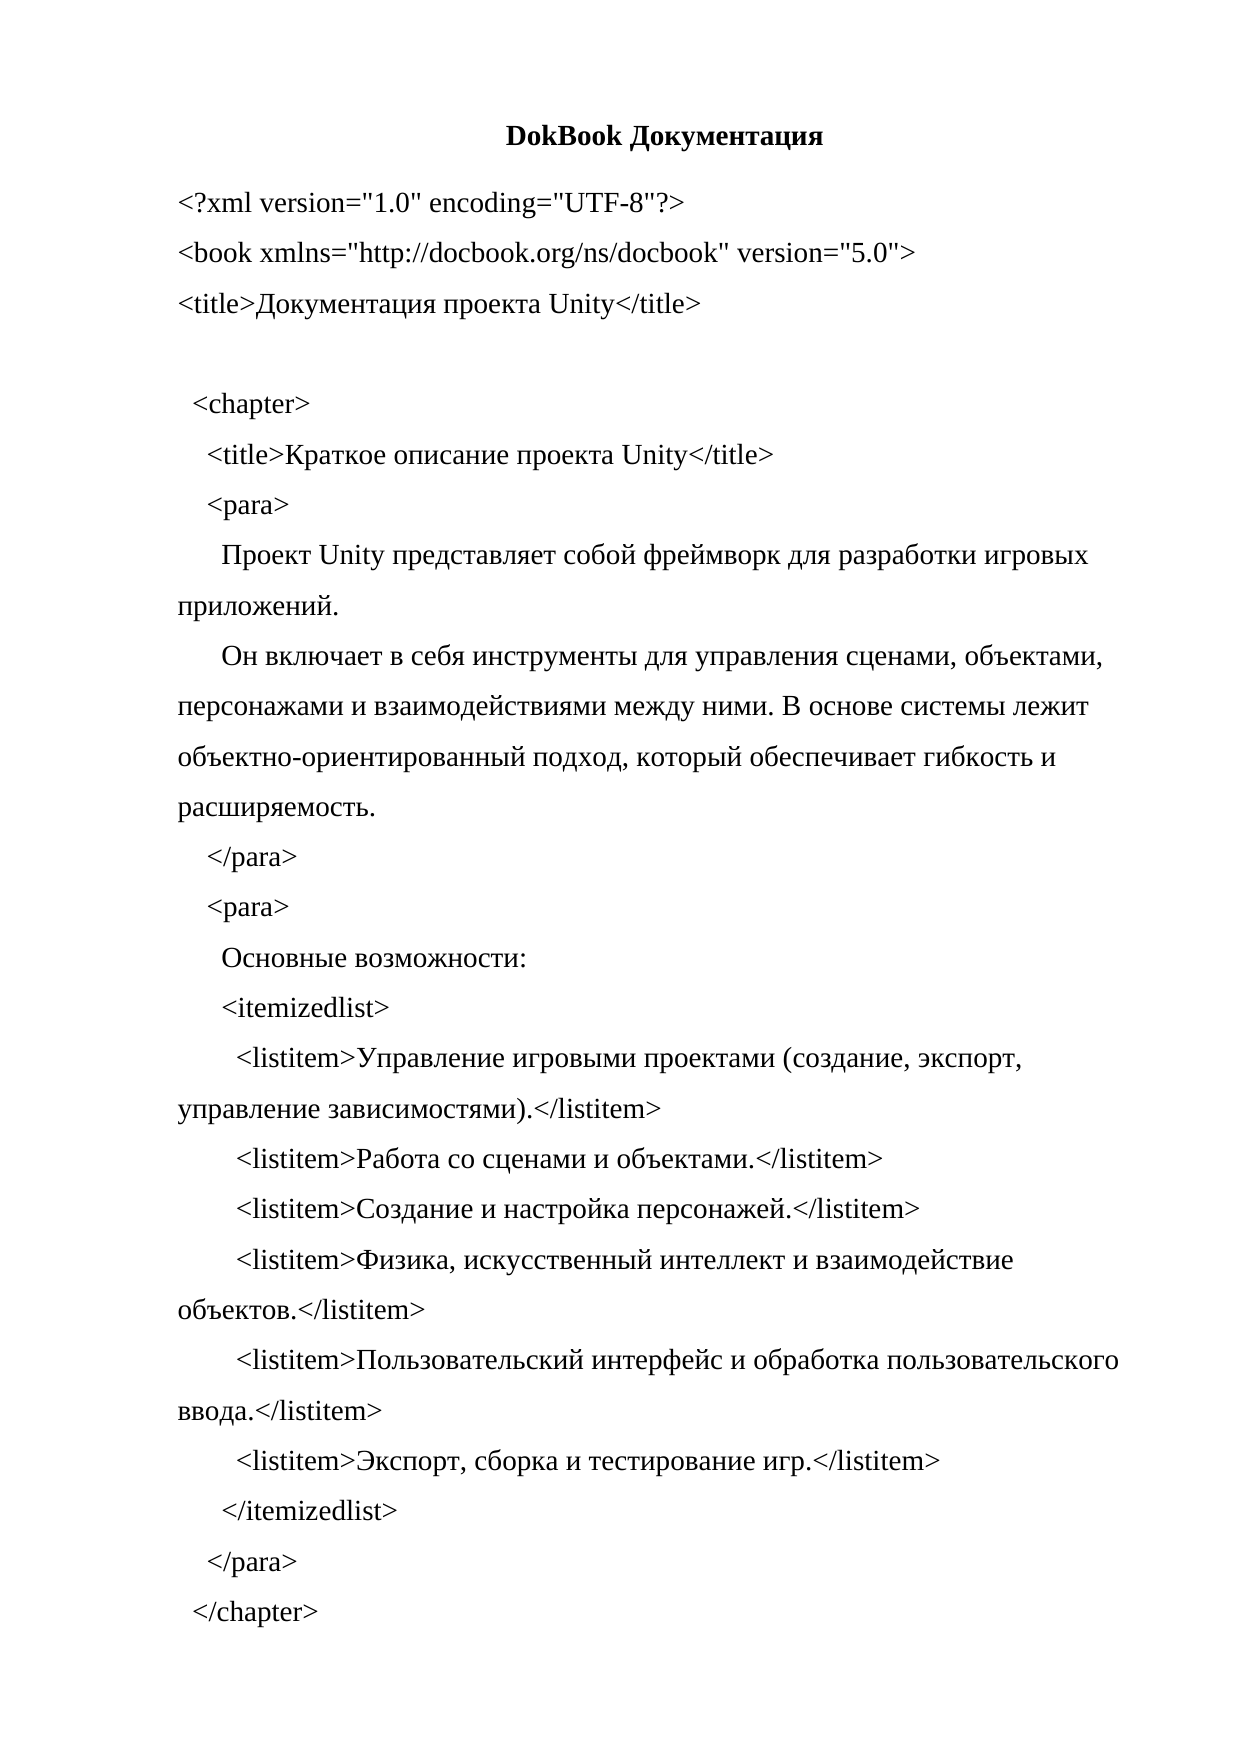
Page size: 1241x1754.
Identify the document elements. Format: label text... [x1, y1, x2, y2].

text <title>Краткое описание проекта Unity</title> [177, 437, 1152, 470]
text <?xml version="1.0" encoding="UTF-8"?> [177, 185, 1152, 219]
text <listitem>Пользовательский интерфейс и обработка пользовательского ввода.</listitem> [177, 1342, 1152, 1426]
text <listitem>Работа со сценами и объектами.</listitem> [177, 1141, 1152, 1175]
text <book xmlns="http://docbook.org/ns/docbook" version="5.0"> [177, 236, 1152, 269]
text <listitem>Экспорт, сборка и тестирование игр.</listitem> [177, 1443, 1152, 1477]
text </chapter> [177, 1594, 1152, 1627]
text <listitem>Создание и настройка персонажей.</listitem> [177, 1191, 1152, 1225]
text Основные возможности: [177, 940, 1152, 973]
text <title>Документация проекта Unity</title> [177, 286, 1152, 319]
text Проект Unity представляет собой фреймворк для разработки игровых приложений. [177, 537, 1152, 621]
text <chapter> [177, 386, 1152, 420]
text <listitem>Физика, искусственный интеллект и взаимодействие объектов.</listitem> [177, 1242, 1152, 1326]
text <listitem>Управление игровыми проектами (создание, экспорт, управление зависимостями).</listitem> [177, 1041, 1152, 1124]
text <itemizedlist> [177, 990, 1152, 1024]
text DokBook Документация [177, 118, 1152, 152]
text <para> [177, 889, 1152, 923]
text Он включает в себя инструменты для управления сценами, объектами, персонажами и взаимодействиями между ними. В основе системы лежит объектно-ориентированный подход, который обеспечивает гибкость и расширяемость. [177, 638, 1152, 822]
text </para> [177, 839, 1152, 873]
text <para> [177, 487, 1152, 521]
text </itemizedlist> [177, 1493, 1152, 1527]
text </para> [177, 1544, 1152, 1577]
